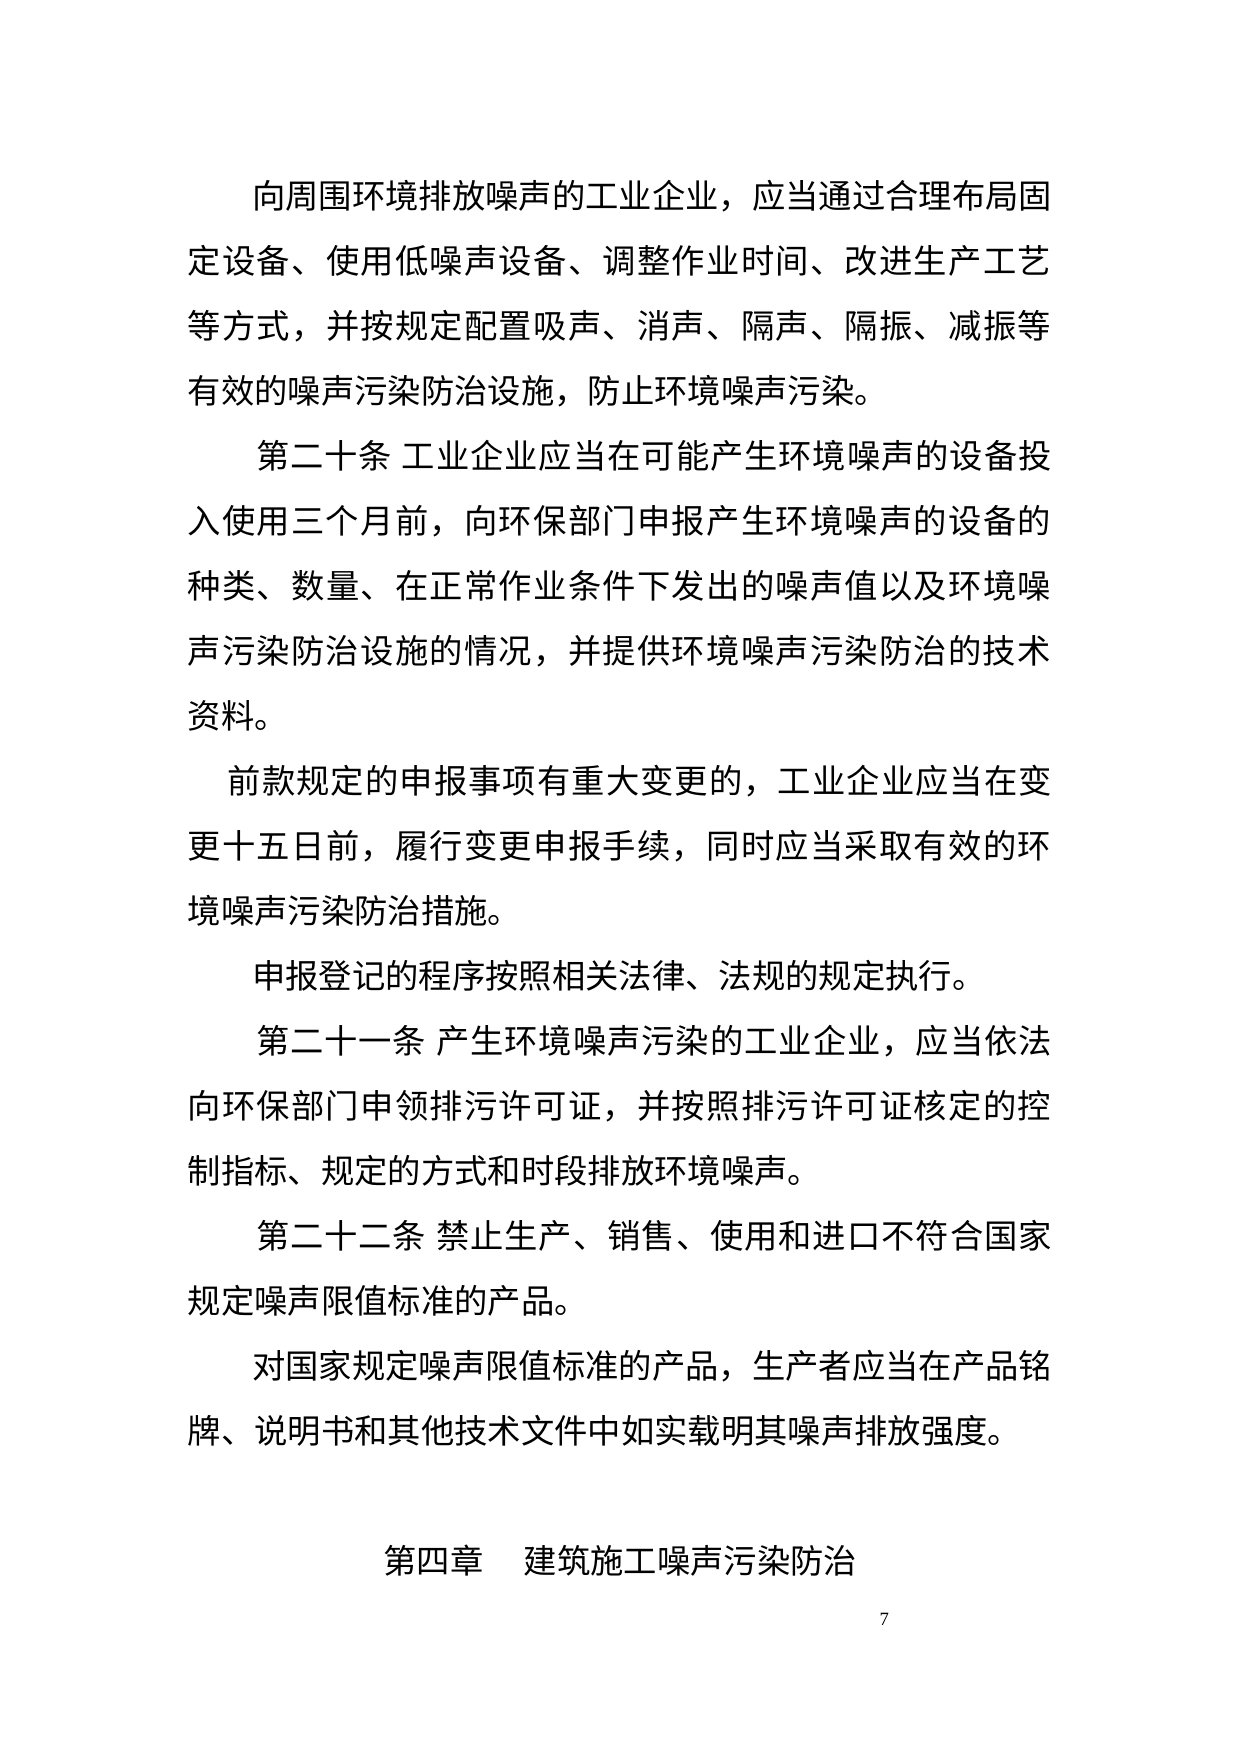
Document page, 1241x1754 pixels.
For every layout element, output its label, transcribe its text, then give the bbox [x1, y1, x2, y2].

text 申报登记的程序按照相关法律、法规的规定执行。 [187, 942, 1053, 1007]
list 建筑施工噪声污染防治 [187, 1527, 1053, 1592]
text 对国家规定噪声限值标准的产品，生产者应当在产品铭牌、说明书和其他技术文件中如实载明其噪声排放强度。 [187, 1332, 1053, 1462]
text 第二十条 工业企业应当在可能产生环境噪声的设备投入使用三个月前，向环保部门申报产生环境噪声的设备的种类、数量、在正常作业条件下发出的噪声值以及环境噪声污染防治设施的情况，并提供环境噪声污染防治的技术资料。 [187, 422, 1053, 747]
text 第二十一条 产生环境噪声污染的工业企业，应当依法向环保部门申领排污许可证，并按照排污许可证核定的控制指标、规定的方式和时段排放环境噪声。 [187, 1007, 1053, 1202]
text 向周围环境排放噪声的工业企业，应当通过合理布局固定设备、使用低噪声设备、调整作业时间、改进生产工艺等方式，并按规定配置吸声、消声、隔声、隔振、减振等有效的噪声污染防治设施，防止环境噪声污染。 [187, 162, 1053, 422]
text 第二十二条 禁止生产、销售、使用和进口不符合国家规定噪声限值标准的产品。 [187, 1202, 1053, 1332]
text 前款规定的申报事项有重大变更的，工业企业应当在变更十五日前，履行变更申报手续，同时应当采取有效的环境噪声污染防治措施。 [187, 747, 1053, 942]
